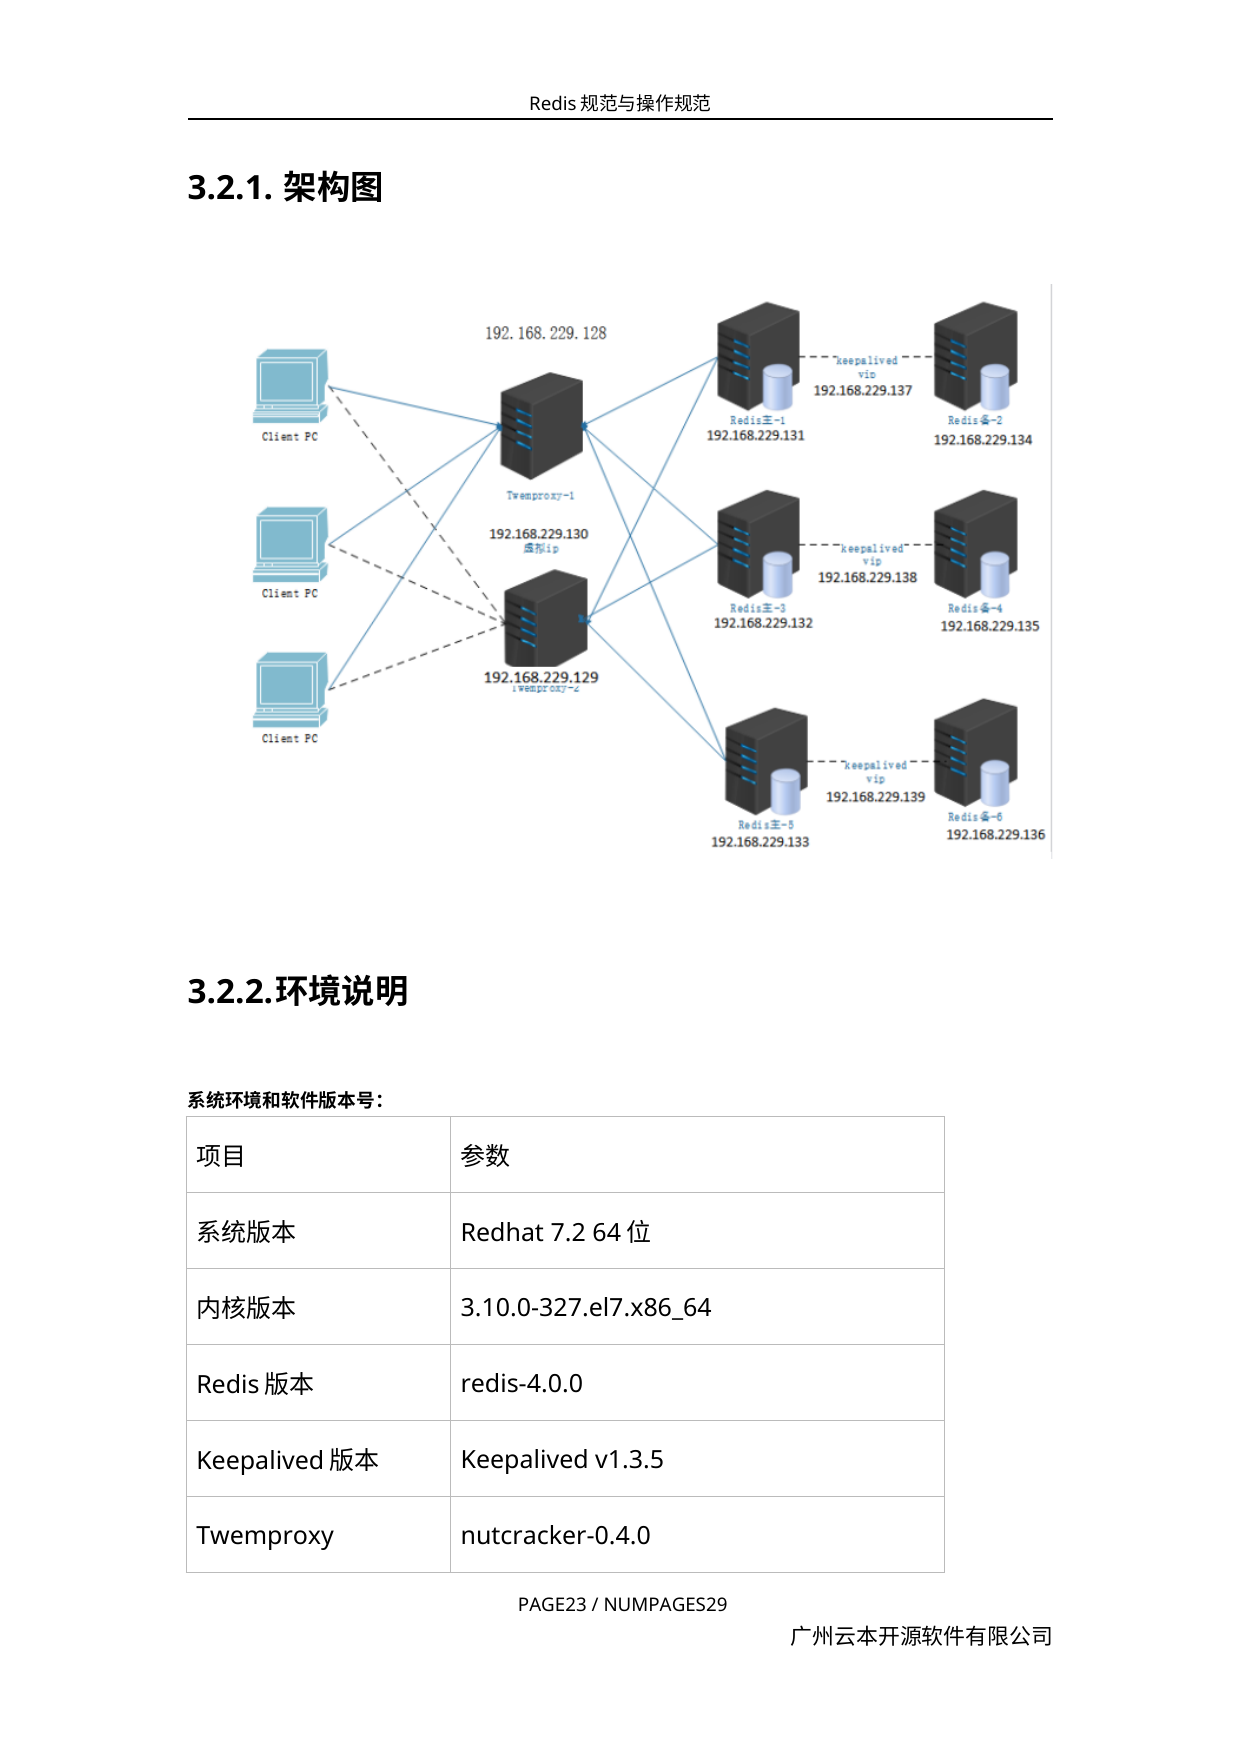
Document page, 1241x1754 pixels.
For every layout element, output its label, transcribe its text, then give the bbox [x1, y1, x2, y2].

table_cell nutcracker-0.4.0 [451, 1497, 944, 1572]
table_cell redis-4.0.0 [451, 1345, 944, 1420]
table_header 参数 [451, 1117, 944, 1192]
table_cell 3.10.0-327.el7.x86_64 [451, 1269, 944, 1344]
picture [187, 284, 1053, 859]
table_cell Keepalived v1.3.5 [451, 1421, 944, 1496]
subtitle 架构图 [187, 152, 1053, 217]
table_cell Redhat 7.2 64位 [451, 1193, 944, 1268]
subtitle 环境说明 [187, 956, 1053, 1021]
text 系统环境和软件版本号： [187, 1083, 1053, 1116]
table_cell 系统版本 [187, 1193, 450, 1268]
table_header 项目 [187, 1117, 450, 1192]
table_cell Twemproxy [187, 1497, 450, 1572]
table_cell Keepalived版本 [187, 1421, 450, 1496]
table_cell 内核版本 [187, 1269, 450, 1344]
table_cell Redis版本 [187, 1345, 450, 1420]
